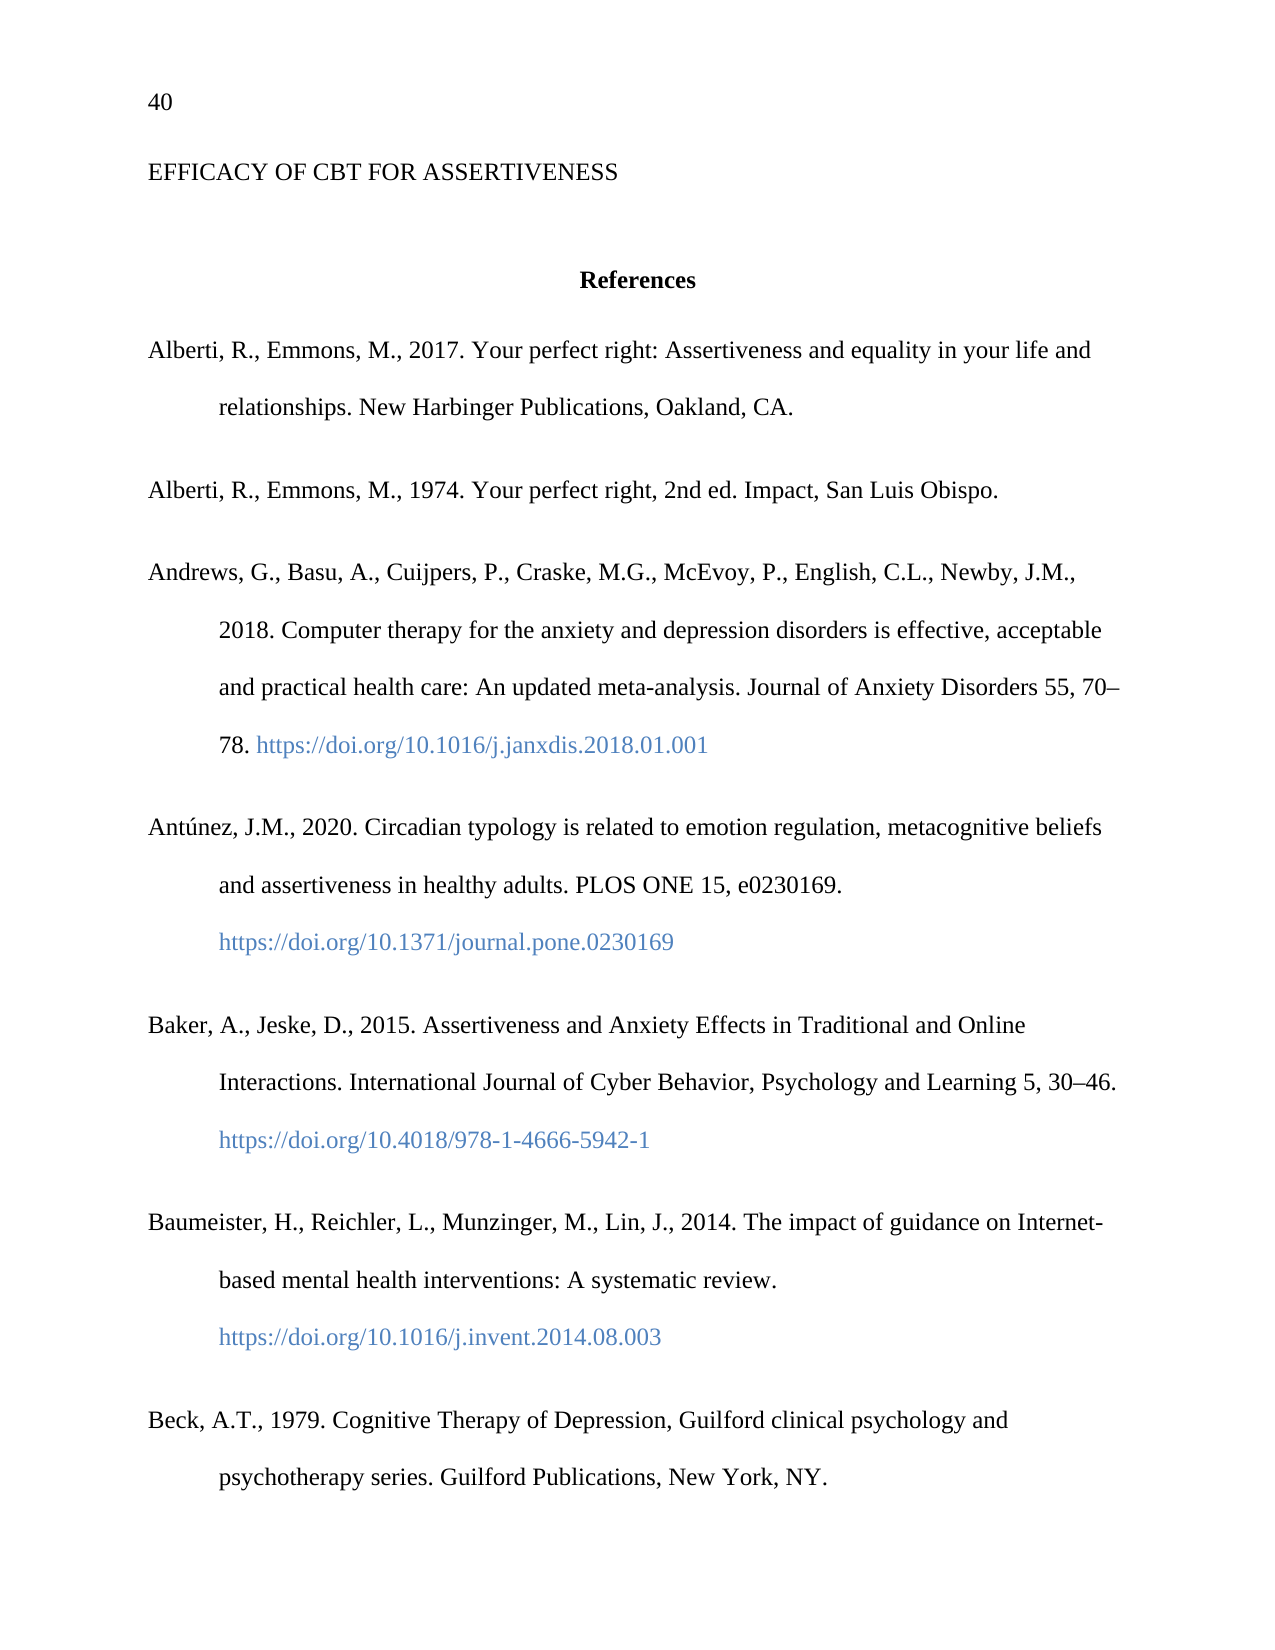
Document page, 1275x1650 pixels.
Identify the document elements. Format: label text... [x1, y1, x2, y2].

text Alberti, R., Emmons, M., 2017. Your perfect right: Assertiveness and equality in your life and relationships. New Harbinger Publications, Oakland, CA. [148, 335, 1127, 421]
text Baumeister, H., Reichler, L., Munzinger, M., Lin, J., 2014. The impact of guidance on Internet-based mental health interventions: A systematic review. https://doi.org/10.1016/j.invent.2014.08.003 [148, 1207, 1127, 1351]
text Andrews, G., Basu, A., Cuijpers, P., Craske, M.G., McEvoy, P., English, C.L., Newby, J.M., 2018. Computer therapy for the anxiety and depression disorders is effective, acceptable and practical health care: An updated meta-analysis. Journal of Anxiety Disorders 55, 70–78. https://doi.org/10.1016/j.janxdis.2018.01.001 [148, 557, 1127, 759]
text Baker, A., Jeske, D., 2015. Assertiveness and Anxiety Effects in Traditional and Online Interactions. International Journal of Cyber Behavior, Psychology and Learning 5, 30–46. https://doi.org/10.4018/978-1-4666-5942-1 [148, 1010, 1127, 1154]
subtitle References [148, 265, 1127, 294]
text Antúnez, J.M., 2020. Circadian typology is related to emotion regulation, metacognitive beliefs and assertiveness in healthy adults. PLOS ONE 15, e0230169. https://doi.org/10.1371/journal.pone.0230169 [148, 812, 1127, 956]
text Beck, A.T., 1979. Cognitive Therapy of Depression, Guilford clinical psychology and psychotherapy series. Guilford Publications, New York, NY. [148, 1405, 1127, 1491]
text Alberti, R., Emmons, M., 1974. Your perfect right, 2nd ed. Impact, San Luis Obispo. [148, 475, 1127, 504]
